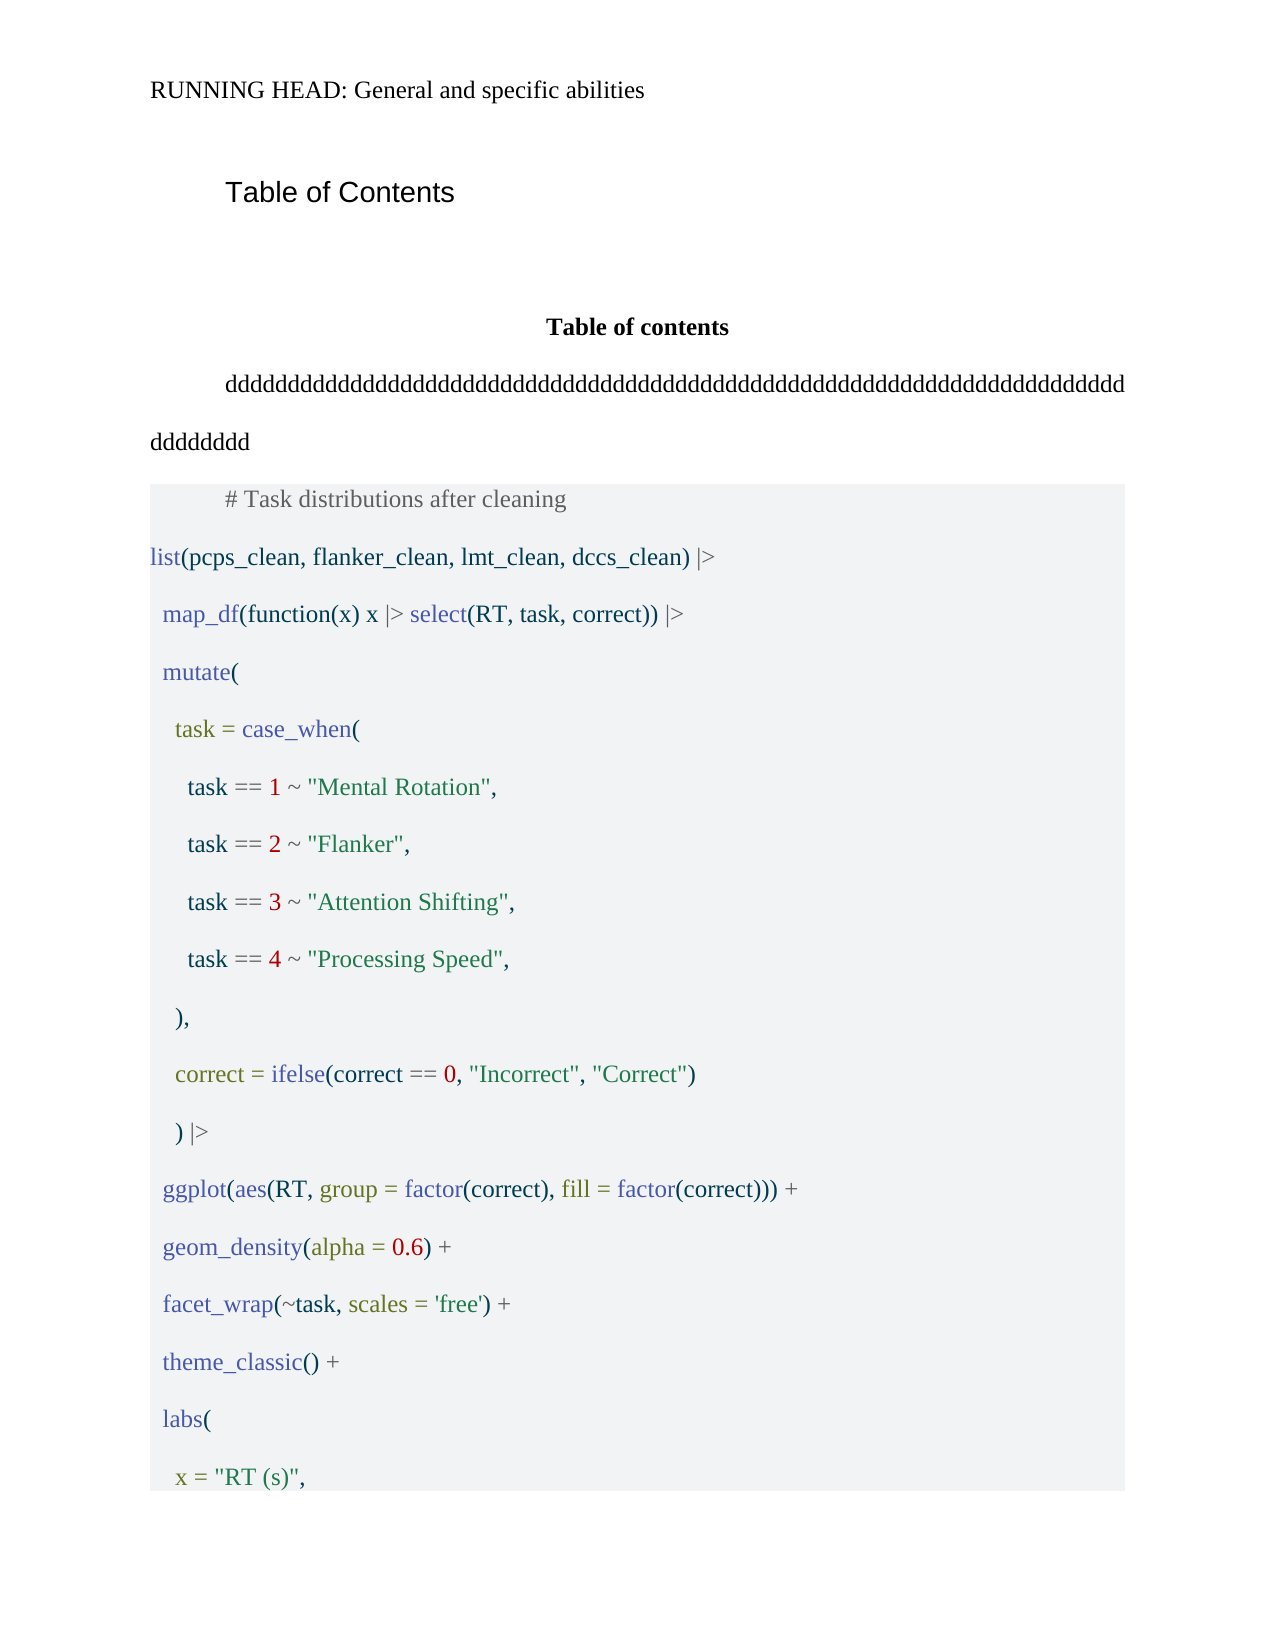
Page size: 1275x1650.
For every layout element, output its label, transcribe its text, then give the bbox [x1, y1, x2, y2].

picture [291, 1181, 298, 1195]
subtitle Table of contents [150, 312, 1125, 341]
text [150, 484, 1125, 1491]
